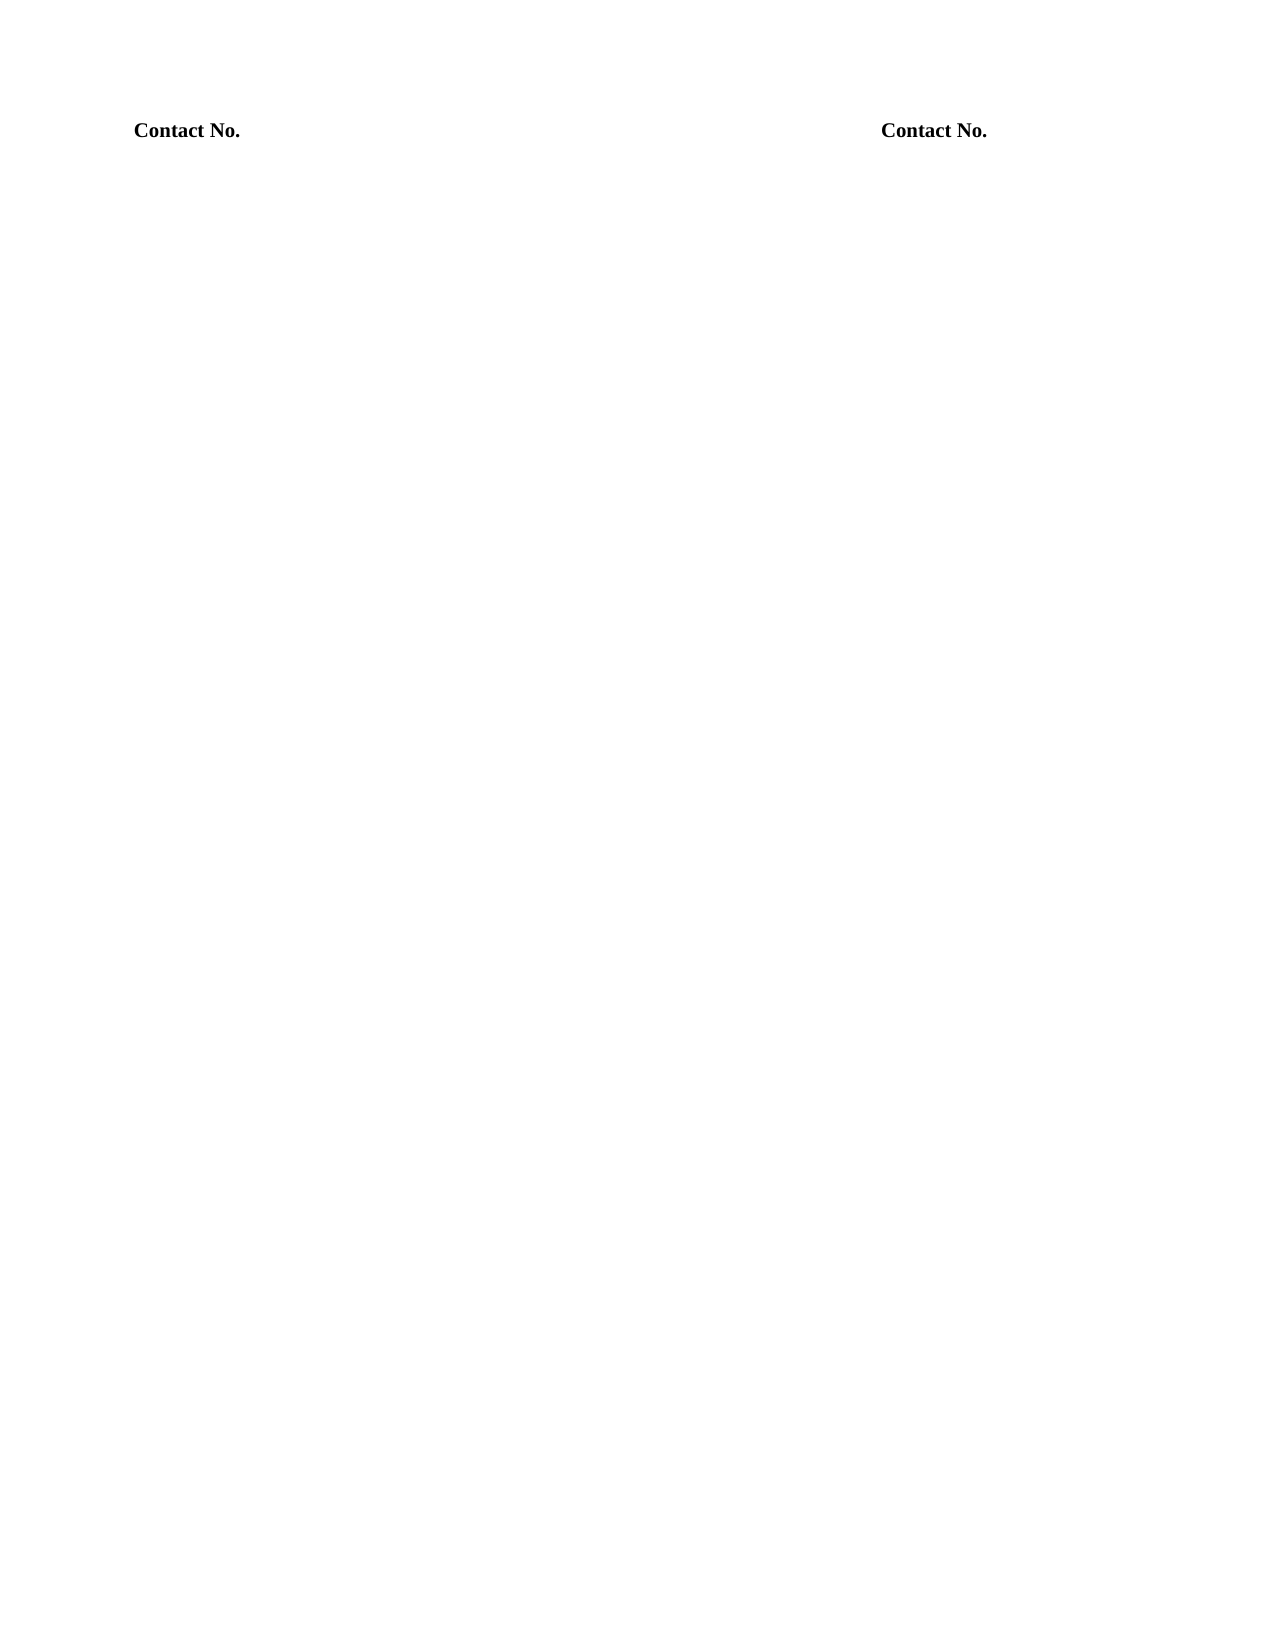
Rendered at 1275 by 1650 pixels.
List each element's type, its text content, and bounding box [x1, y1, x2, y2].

text Contact No. Contact No. [118, 118, 1157, 142]
